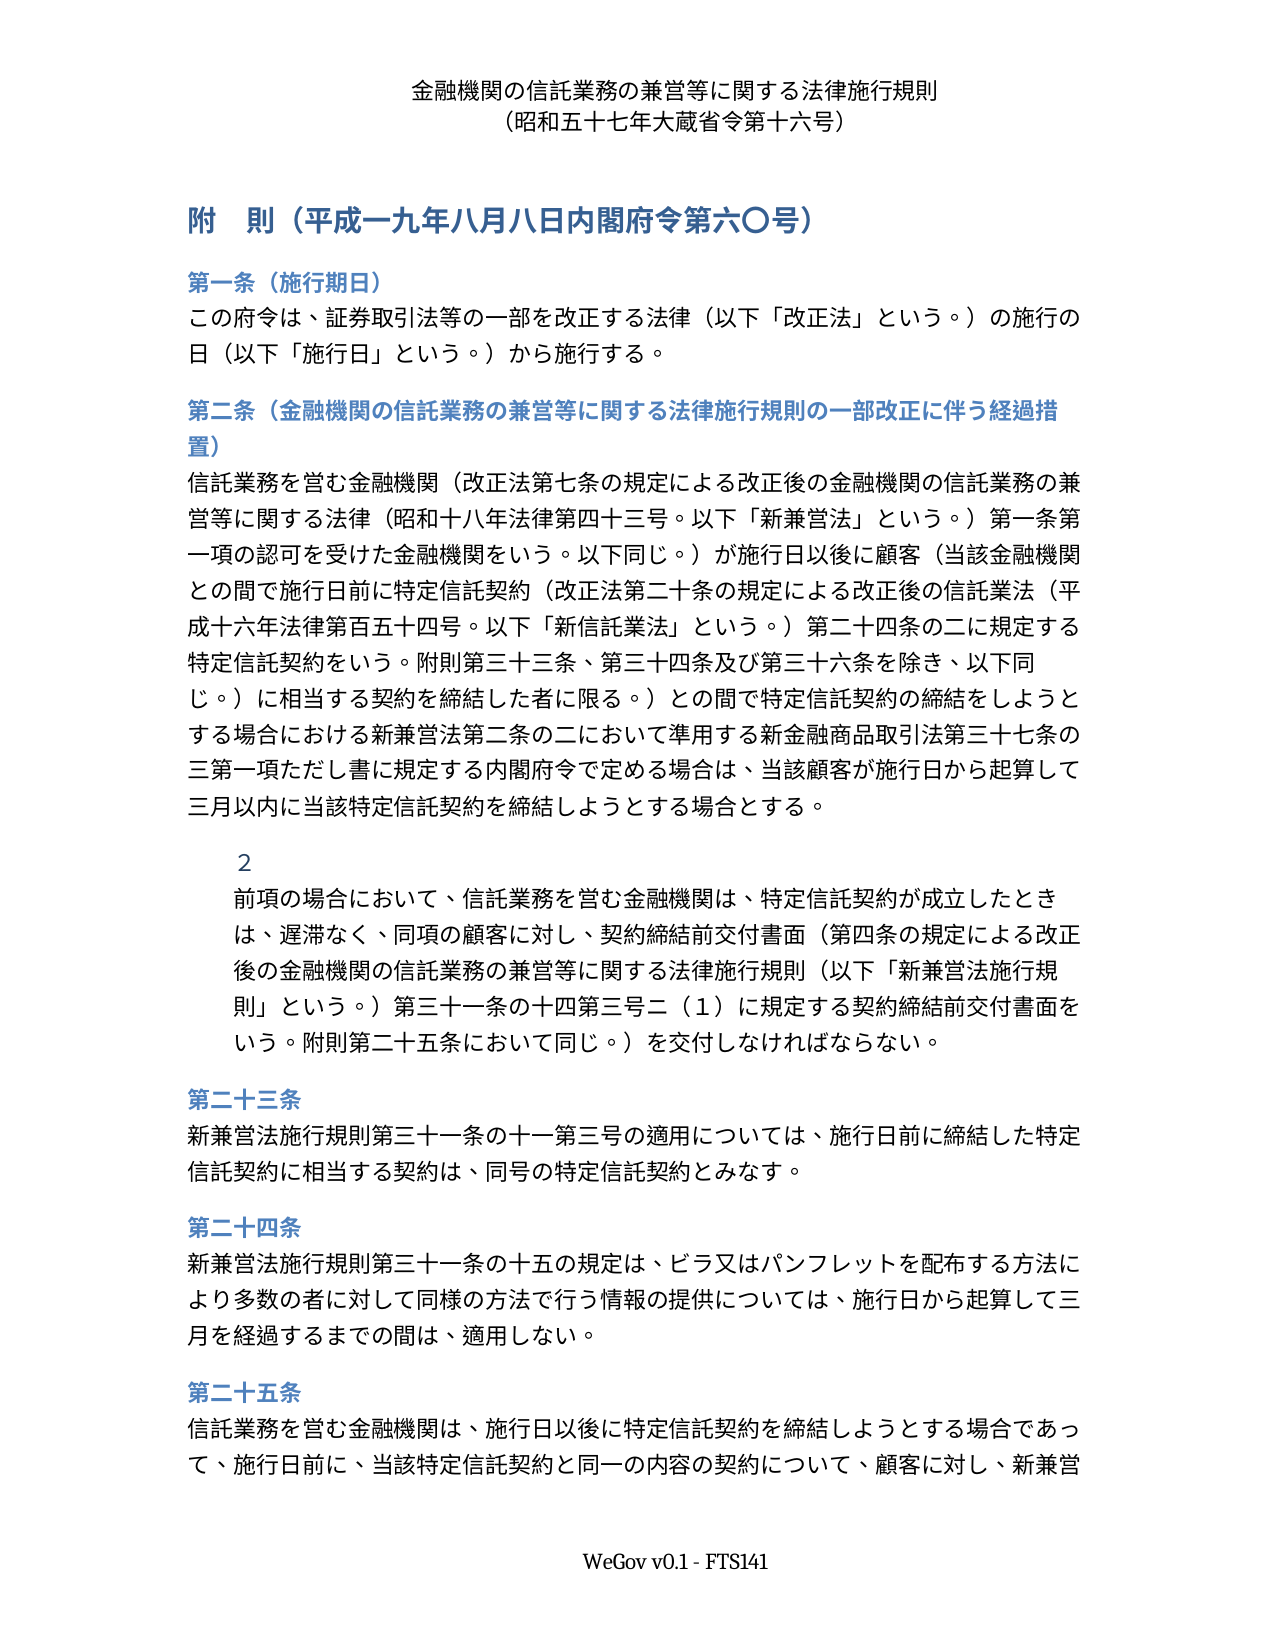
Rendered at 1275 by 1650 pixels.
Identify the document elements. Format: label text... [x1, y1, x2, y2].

text 新兼営法施行規則第三十一条の十一第三号の適用については、施行日前に締結した特定信託契約に相当する契約は、同号の特定信託契約とみなす。 [187, 1119, 1087, 1187]
subtitle ２ [233, 847, 1087, 878]
subtitle 第二十五条 [187, 1377, 1087, 1408]
subtitle 第二十四条 [187, 1212, 1087, 1243]
subtitle 第二十三条 [187, 1084, 1087, 1115]
text この府令は、証券取引法等の一部を改正する法律（以下「改正法」という。）の施行の日（以下「施行日」という。）から施行する。 [187, 302, 1087, 369]
text 前項の場合において、信託業務を営む金融機関は、特定信託契約が成立したときは、遅滞なく、同項の顧客に対し、契約締結前交付書面（第四条の規定による改正後の金融機関の信託業務の兼営等に関する法律施行規則（以下「新兼営法施行規則」という。）第三十一条の十四第三号ニ（１）に規定する契約締結前交付書面をいう。附則第二十五条において同じ。）を交付しなければならない。 [233, 883, 1087, 1058]
subtitle 第二条（金融機関の信託業務の兼営等に関する法律施行規則の一部改正に伴う経過措置） [187, 395, 1087, 462]
subtitle 第一条（施行期日） [187, 266, 1087, 298]
text 信託業務を営む金融機関（改正法第七条の規定による改正後の金融機関の信託業務の兼営等に関する法律（昭和十八年法律第四十三号。以下「新兼営法」という。）第一条第一項の認可を受けた金融機関をいう。以下同じ。）が施行日以後に顧客（当該金融機関との間で施行日前に特定信託契約（改正法第二十条の規定による改正後の信託業法（平成十六年法律第百五十四号。以下「新信託業法」という。）第二十四条の二に規定する特定信託契約をいう。附則第三十三条、第三十四条及び第三十六条を除き、以下同じ。）に相当する契約を締結した者に限る。）との間で特定信託契約の締結をしようとする場合における新兼営法第二条の二において準用する新金融商品取引法第三十七条の三第一項ただし書に規定する内閣府令で定める場合は、当該顧客が施行日から起算して三月以内に当該特定信託契約を締結しようとする場合とする。 [187, 467, 1087, 822]
text 新兼営法施行規則第三十一条の十五の規定は、ビラ又はパンフレットを配布する方法により多数の者に対して同様の方法で行う情報の提供については、施行日から起算して三月を経過するまでの間は、適用しない。 [187, 1248, 1087, 1351]
subtitle 附 則（平成一九年八月八日内閣府令第六〇号） [187, 200, 1087, 240]
